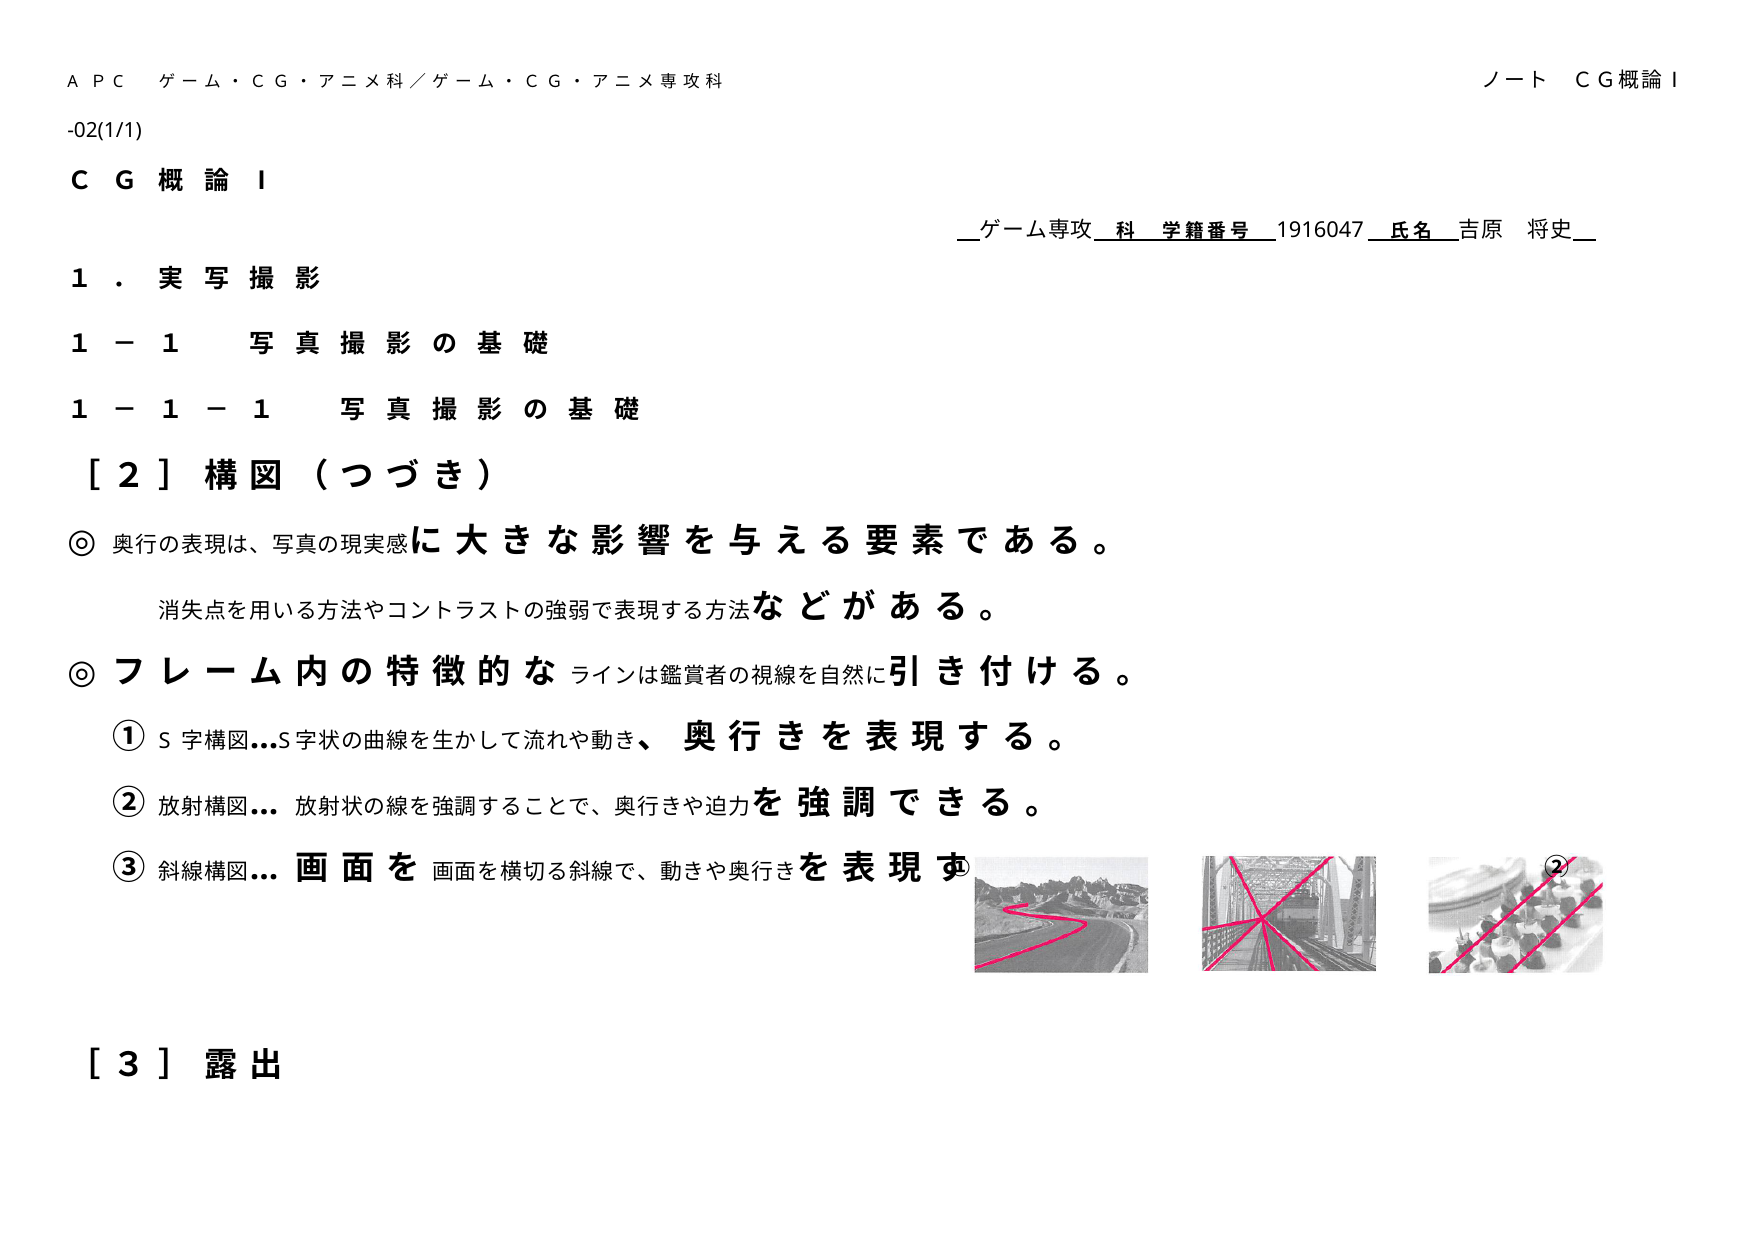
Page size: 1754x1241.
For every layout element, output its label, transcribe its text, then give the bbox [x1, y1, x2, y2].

text ［３］露出 [67, 1029, 1687, 1094]
text １．実写撮影 [67, 244, 1687, 309]
text AＰC ゲーム・ＣＧ・アニメ科／ゲーム・ＣＧ・アニメ専攻科 ノート ＣＧ概論Ⅰ-02(1/1) [67, 48, 1687, 146]
text ◎に大きな影響を与える要素である。 [67, 506, 1687, 571]
text ＣＧ概論Ⅰ [67, 146, 1687, 211]
text １－１ 写真撮影の基礎 [67, 309, 1687, 375]
text ［２］構図（つづき） [67, 440, 1687, 506]
text ③…画面をを表現する。 [67, 833, 1687, 898]
text ◎フレーム内の特徴的な引き付ける。 [67, 636, 1687, 702]
text 科 学籍番号 氏名 [792, 211, 1687, 244]
text などがある。 [67, 571, 1687, 636]
text １－１－１ 写真撮影の基礎 [67, 375, 1687, 440]
text ②…を強調できる。 [67, 767, 1687, 833]
text ①…、奥行きを表現する。 [67, 702, 1687, 767]
